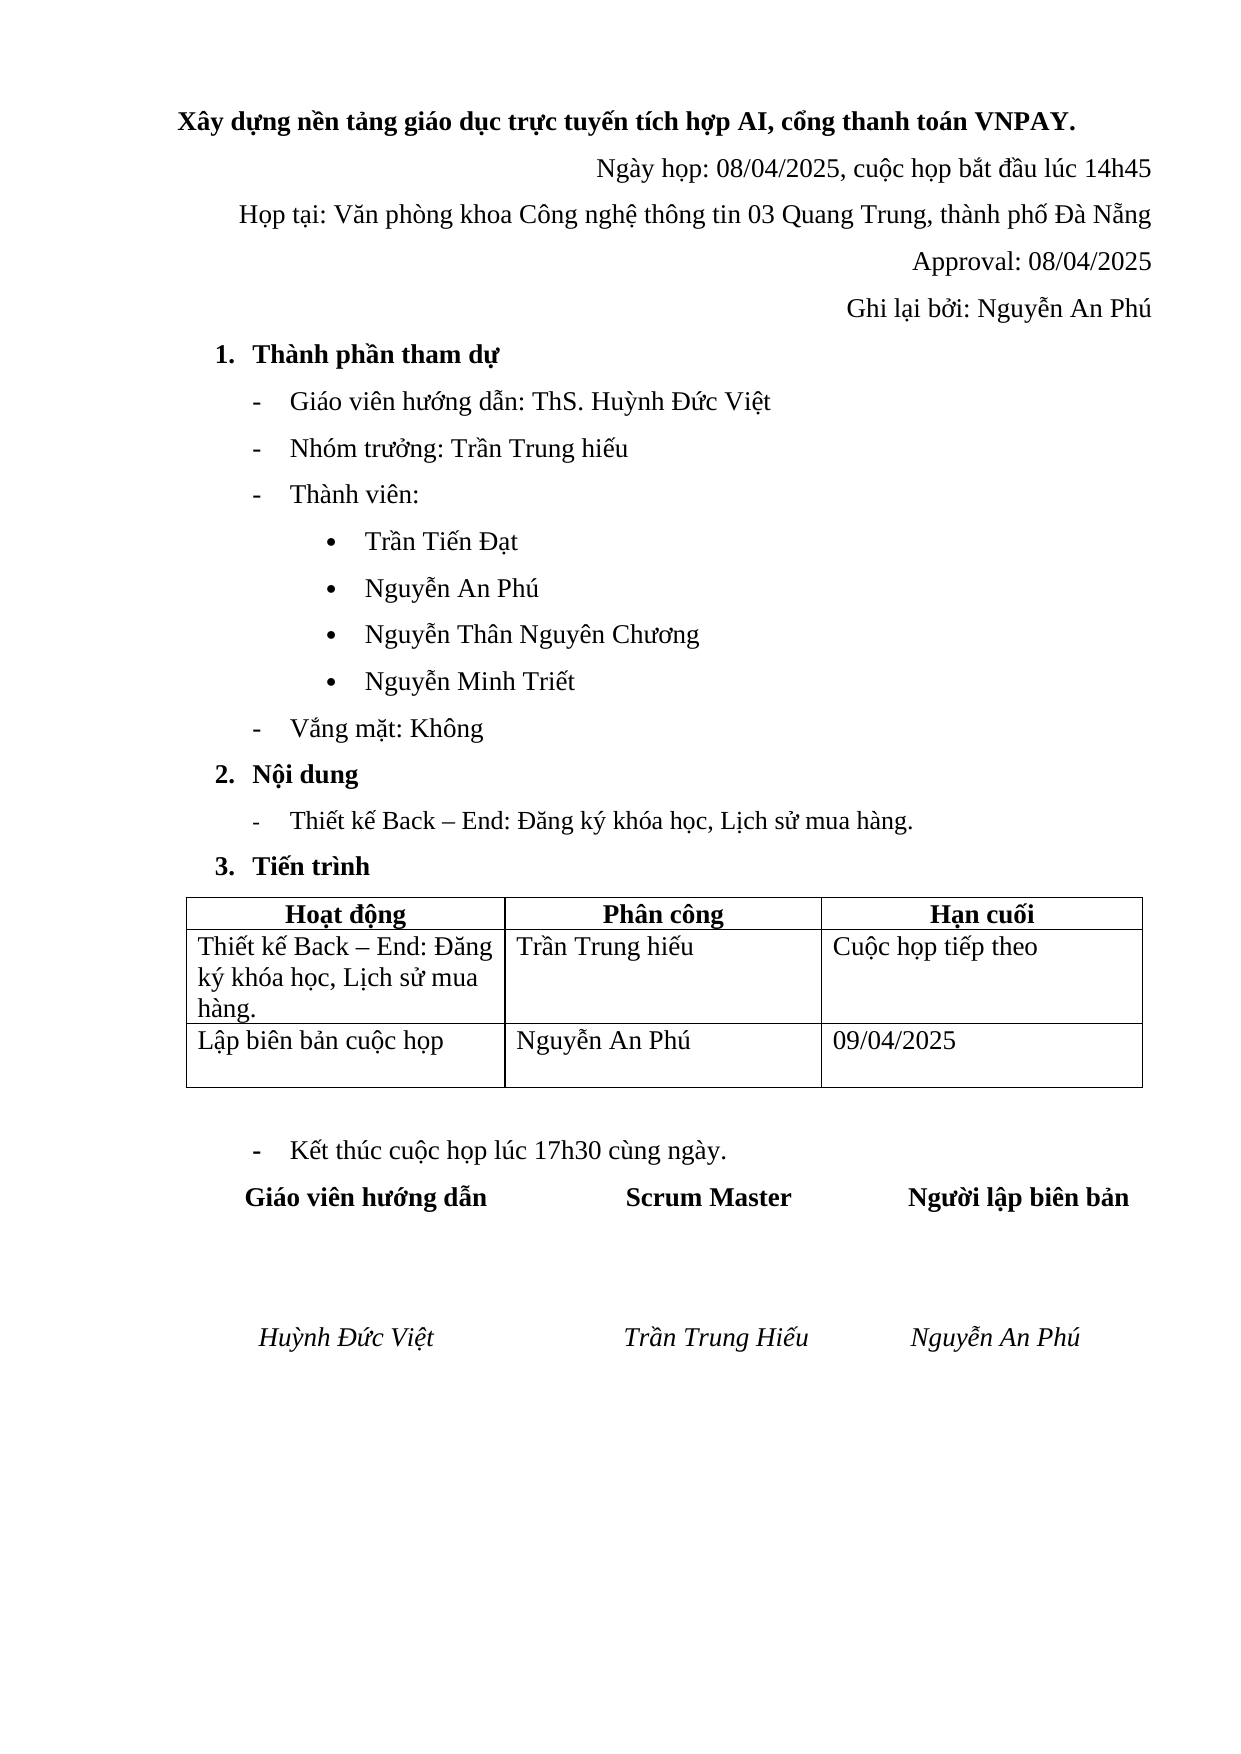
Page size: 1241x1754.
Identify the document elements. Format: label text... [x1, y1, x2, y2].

table_cell Cuộc họp tiếp theo [822, 930, 1142, 1023]
text Xây dựng nền tảng giáo dục trực tuyến tích hợp AI, cổng thanh toán VNPAY. [177, 105, 1152, 136]
table_header Phân công [506, 898, 821, 929]
list Nguyễn An Phú [327, 572, 1152, 603]
list Thành viên: [252, 478, 1152, 509]
table_cell 09/04/2025 [822, 1024, 1142, 1087]
text Ghi lại bởi: Nguyễn An Phú [177, 292, 1152, 323]
list Nhóm trưởng: Trần Trung hiếu [252, 432, 1152, 463]
text Ngày họp: 08/04/2025, cuộc họp bắt đầu lúc 14h45 [177, 152, 1152, 183]
table_cell Thiết kế Back – End: Đăng ký khóa học, Lịch sử mua hàng. [187, 930, 504, 1023]
table_cell Trần Trung hiếu [506, 930, 821, 1023]
list Trần Tiến Đạt [327, 525, 1152, 556]
list Kết thúc cuộc họp lúc 17h30 cùng ngày. [252, 1134, 1152, 1166]
list Thiết kế Back – End: Đăng ký khóa học, Lịch sử mua hàng. [252, 805, 1152, 835]
text Huỳnh Đức Việt Trần Trung Hiếu Nguyễn An Phú [177, 1321, 1152, 1352]
list Nguyễn Minh Triết [327, 665, 1152, 696]
table_cell Lập biên bản cuộc họp [187, 1024, 504, 1087]
text Giáo viên hướng dẫn Scrum Master Người lập biên bản [177, 1181, 1152, 1212]
list Nội dung [214, 758, 1152, 789]
list Vắng mặt: Không [252, 712, 1152, 743]
list Giáo viên hướng dẫn: ThS. Huỳnh Đức Việt [252, 385, 1152, 416]
table_cell Nguyễn An Phú [506, 1024, 821, 1087]
text Họp tại: Văn phòng khoa Công nghệ thông tin 03 Quang Trung, thành phố Đà Nẵng [177, 198, 1152, 229]
list Tiến trình [214, 850, 1152, 881]
table_header Hạn cuối [822, 898, 1142, 929]
list Thành phần tham dự [214, 338, 1152, 369]
list Nguyễn Thân Nguyên Chương [327, 618, 1152, 649]
table_header Hoạt động [187, 898, 504, 929]
text Approval: 08/04/2025 [177, 245, 1152, 276]
